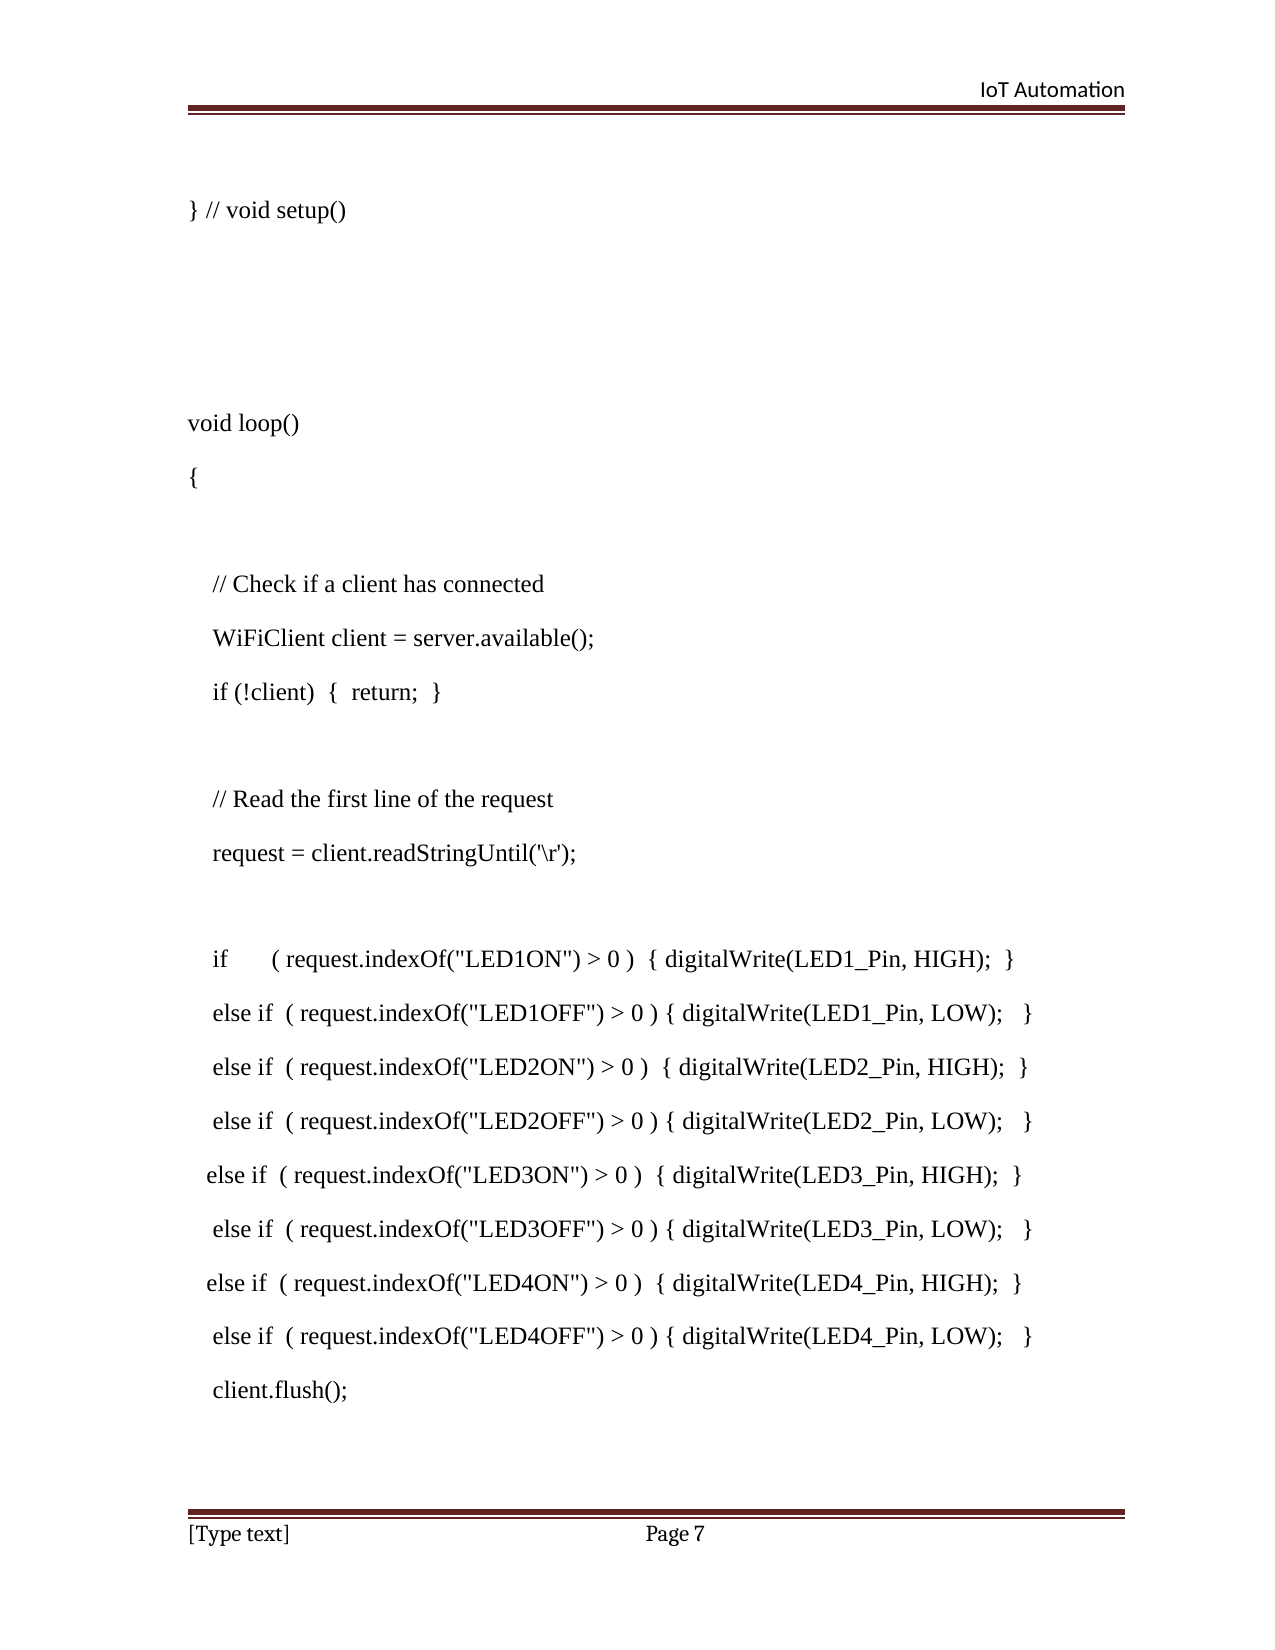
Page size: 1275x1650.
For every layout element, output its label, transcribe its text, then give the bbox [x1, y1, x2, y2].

text client.flush(); [187, 1375, 1125, 1404]
text else if ( request.indexOf("LED1OFF") > 0 ) { digitalWrite(LED1_Pin, LOW); } [187, 998, 1125, 1027]
text else if ( request.indexOf("LED2OFF") > 0 ) { digitalWrite(LED2_Pin, LOW); } [187, 1106, 1125, 1135]
text // Read the first line of the request [187, 784, 1125, 812]
text void loop() [187, 408, 1125, 437]
text else if ( request.indexOf("LED3ON") > 0 ) { digitalWrite(LED3_Pin, HIGH); } [187, 1160, 1125, 1189]
text request = client.readStringUntil('\r'); [187, 838, 1125, 866]
text // Check if a client has connected [187, 569, 1125, 598]
text else if ( request.indexOf("LED4ON") > 0 ) { digitalWrite(LED4_Pin, HIGH); } [187, 1268, 1125, 1296]
text if (!client) { return; } [187, 677, 1125, 706]
text { [187, 462, 1125, 491]
text else if ( request.indexOf("LED2ON") > 0 ) { digitalWrite(LED2_Pin, HIGH); } [187, 1052, 1125, 1081]
text if ( request.indexOf("LED1ON") > 0 ) { digitalWrite(LED1_Pin, HIGH); } [187, 944, 1125, 973]
text WiFiClient client = server.available(); [187, 623, 1125, 652]
text } // void setup() [187, 196, 1125, 224]
text else if ( request.indexOf("LED4OFF") > 0 ) { digitalWrite(LED4_Pin, LOW); } [187, 1321, 1125, 1350]
text else if ( request.indexOf("LED3OFF") > 0 ) { digitalWrite(LED3_Pin, LOW); } [187, 1214, 1125, 1242]
